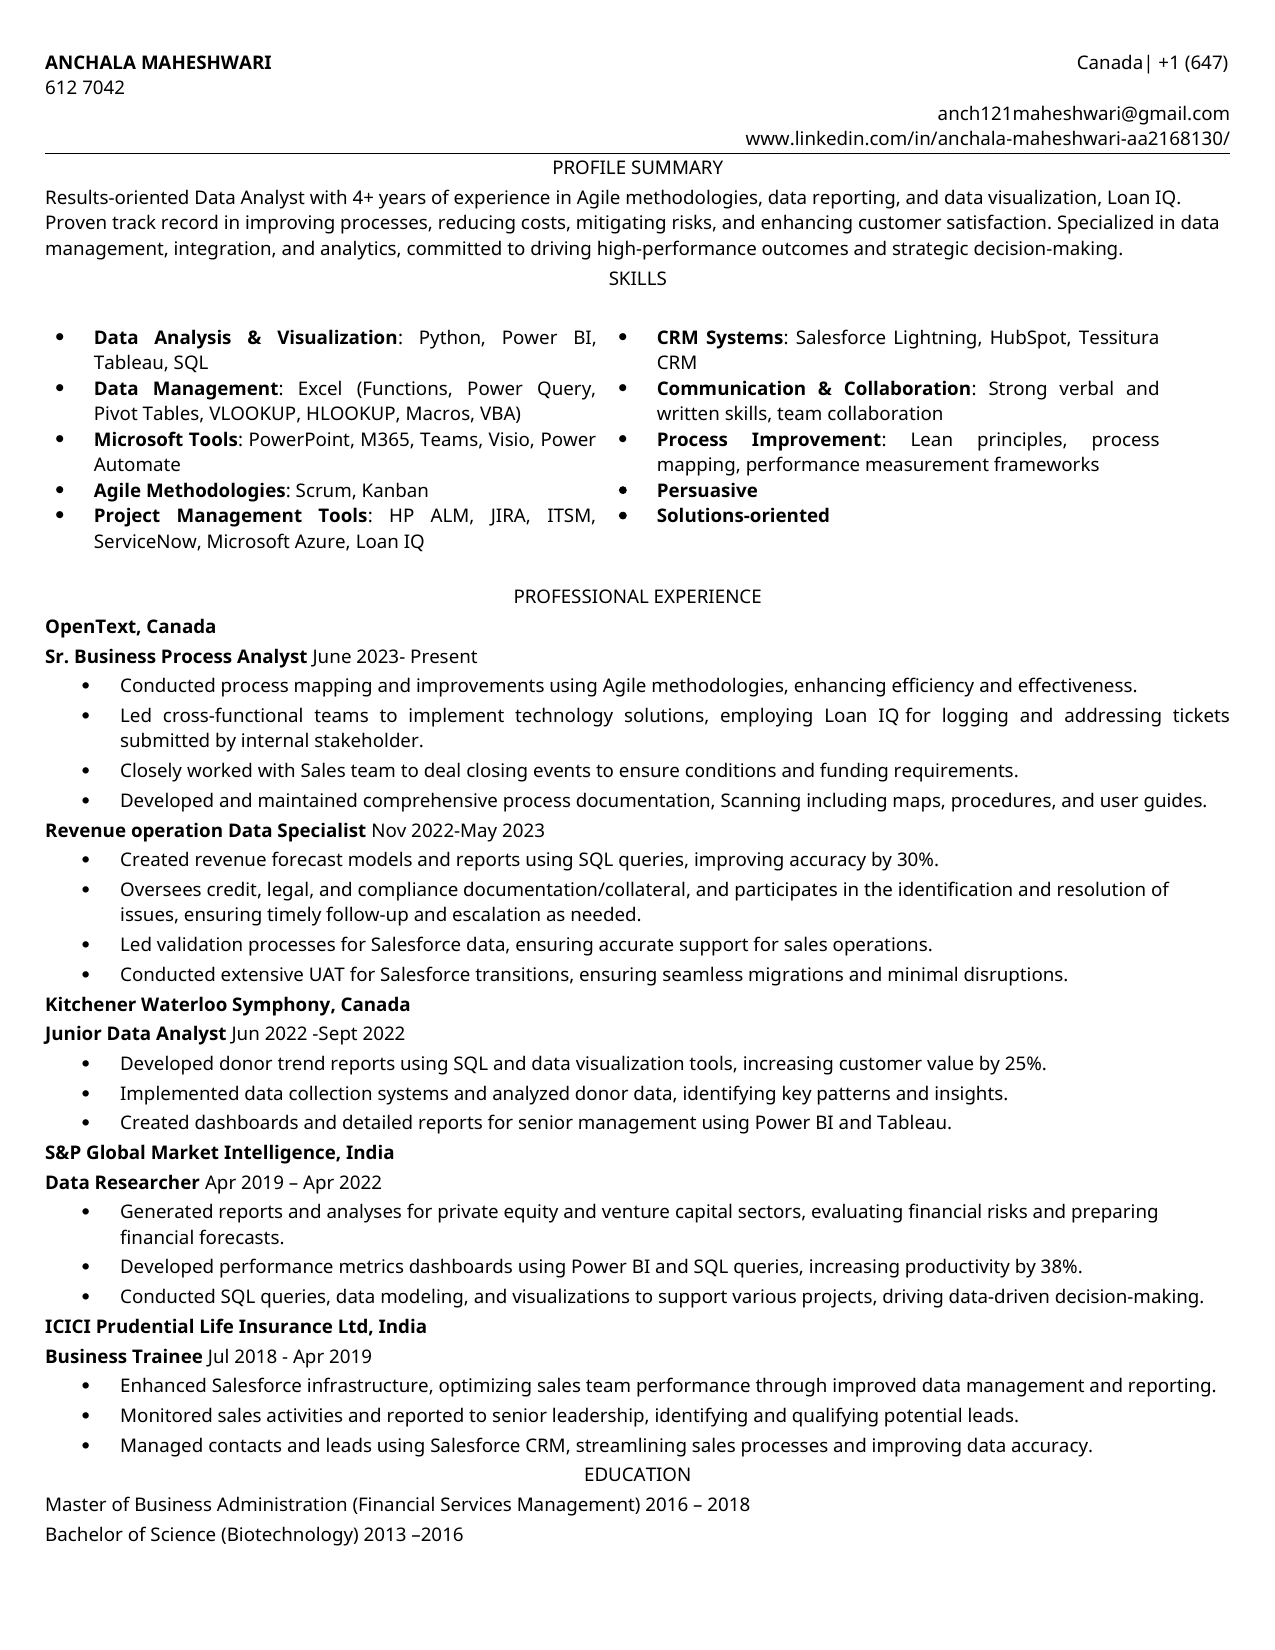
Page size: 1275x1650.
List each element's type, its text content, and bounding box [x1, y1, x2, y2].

list Created revenue forecast models and reports using SQL queries, improving accuracy by 30%. [82, 847, 1230, 872]
text www.linkedin.com/in/anchala-maheshwari-aa2168130/ [45, 126, 1230, 153]
text Business Trainee Jul 2018 - Apr 2019 [45, 1343, 1230, 1368]
list Oversees credit, legal, and compliance documentation/collateral, and participates in the identification and resolution of issues, ensuring timely follow-up and escalation as needed. [82, 876, 1230, 927]
table_header CRM Systems: Salesforce Lightning, HubSpot, Tessitura CRM Communication & Collaboration: Strong verbal and written skills, team collaboration Process Improvement: Lean principles, process mapping, performance measurement frameworks Persuasive Solutions-oriented [608, 324, 1171, 583]
text Results-oriented Data Analyst with 4+ years of experience in Agile methodologies, data reporting, and data visualization, Loan IQ. Proven track record in improving processes, reducing costs, mitigating risks, and enhancing customer satisfaction. Specialized in data management, integration, and analytics, committed to driving high-performance outcomes and strategic decision-making. [45, 184, 1230, 261]
list Generated reports and analyses for private equity and venture capital sectors, evaluating financial risks and preparing financial forecasts. [82, 1199, 1230, 1250]
text ANCHALA Maheshwari Canada| +1 (647) 612 7042 [45, 49, 1230, 100]
list Conducted process mapping and improvements using Agile methodologies, enhancing efficiency and effectiveness. [82, 673, 1230, 698]
text Sr. Business Process Analyst June 2023- Present [45, 643, 1230, 668]
text Data Researcher Apr 2019 – Apr 2022 [45, 1169, 1230, 1194]
text SKILLS [45, 265, 1230, 290]
text OpenText, Canada [45, 613, 1230, 639]
list Master of Business Administration (Financial Services Management) 2016 – 2018 [45, 1491, 1230, 1517]
list Closely worked with Sales team to deal closing events to ensure conditions and funding requirements. [82, 757, 1230, 783]
list Enhanced Salesforce infrastructure, optimizing sales team performance through improved data management and reporting. [82, 1373, 1230, 1398]
text PROFESSIONAL EXPERIENCE [45, 583, 1230, 609]
text Junior Data Analyst Jun 2022 -Sept 2022 [45, 1021, 1230, 1046]
text Revenue operation Data Specialist Nov 2022-May 2023 [45, 817, 1230, 842]
text anch121maheshwari@gmail.com [45, 100, 1230, 126]
text EDUCATION [45, 1462, 1230, 1487]
text ICICI Prudential Life Insurance Ltd, India [45, 1313, 1230, 1339]
text PROFILE SUMMARY [45, 154, 1230, 180]
list Managed contacts and leads using Salesforce CRM, streamlining sales processes and improving data accuracy. [82, 1432, 1230, 1457]
list Created dashboards and detailed reports for senior management using Power BI and Tableau. [82, 1109, 1230, 1135]
list Developed donor trend reports using SQL and data visualization tools, increasing customer value by 25%. [82, 1050, 1230, 1076]
list Bachelor of Science (Biotechnology) 2013 –2016 [45, 1521, 1230, 1547]
list Implemented data collection systems and analyzed donor data, identifying key patterns and insights. [82, 1080, 1230, 1105]
text Kitchener Waterloo Symphony, Canada [45, 991, 1230, 1016]
list Conducted extensive UAT for Salesforce transitions, ensuring seamless migrations and minimal disruptions. [82, 961, 1230, 987]
list Developed performance metrics dashboards using Power BI and SQL queries, increasing productivity by 38%. [82, 1254, 1230, 1279]
list Led cross-functional teams to implement technology solutions, employing Loan IQ for logging and addressing tickets submitted by internal stakeholder. [82, 702, 1230, 753]
list Monitored sales activities and reported to senior leadership, identifying and qualifying potential leads. [82, 1402, 1230, 1428]
list Developed and maintained comprehensive process documentation, Scanning including maps, procedures, and user guides. [82, 787, 1230, 813]
list Led validation processes for Salesforce data, ensuring accurate support for sales operations. [82, 931, 1230, 957]
list Conducted SQL queries, data modeling, and visualizations to support various projects, driving data-driven decision-making. [82, 1283, 1230, 1309]
text S&P Global Market Intelligence, India [45, 1139, 1230, 1165]
table_header Data Analysis & Visualization: Python, Power BI, Tableau, SQL Data Management: Excel (Functions, Power Query, Pivot Tables, VLOOKUP, HLOOKUP, Macros, VBA) Microsoft Tools: PowerPoint, M365, Teams, Visio, Power Automate Agile Methodologies: Scrum, Kanban Project Management Tools: HP ALM, JIRA, ITSM, ServiceNow, Microsoft Azure, Loan IQ [45, 324, 608, 583]
